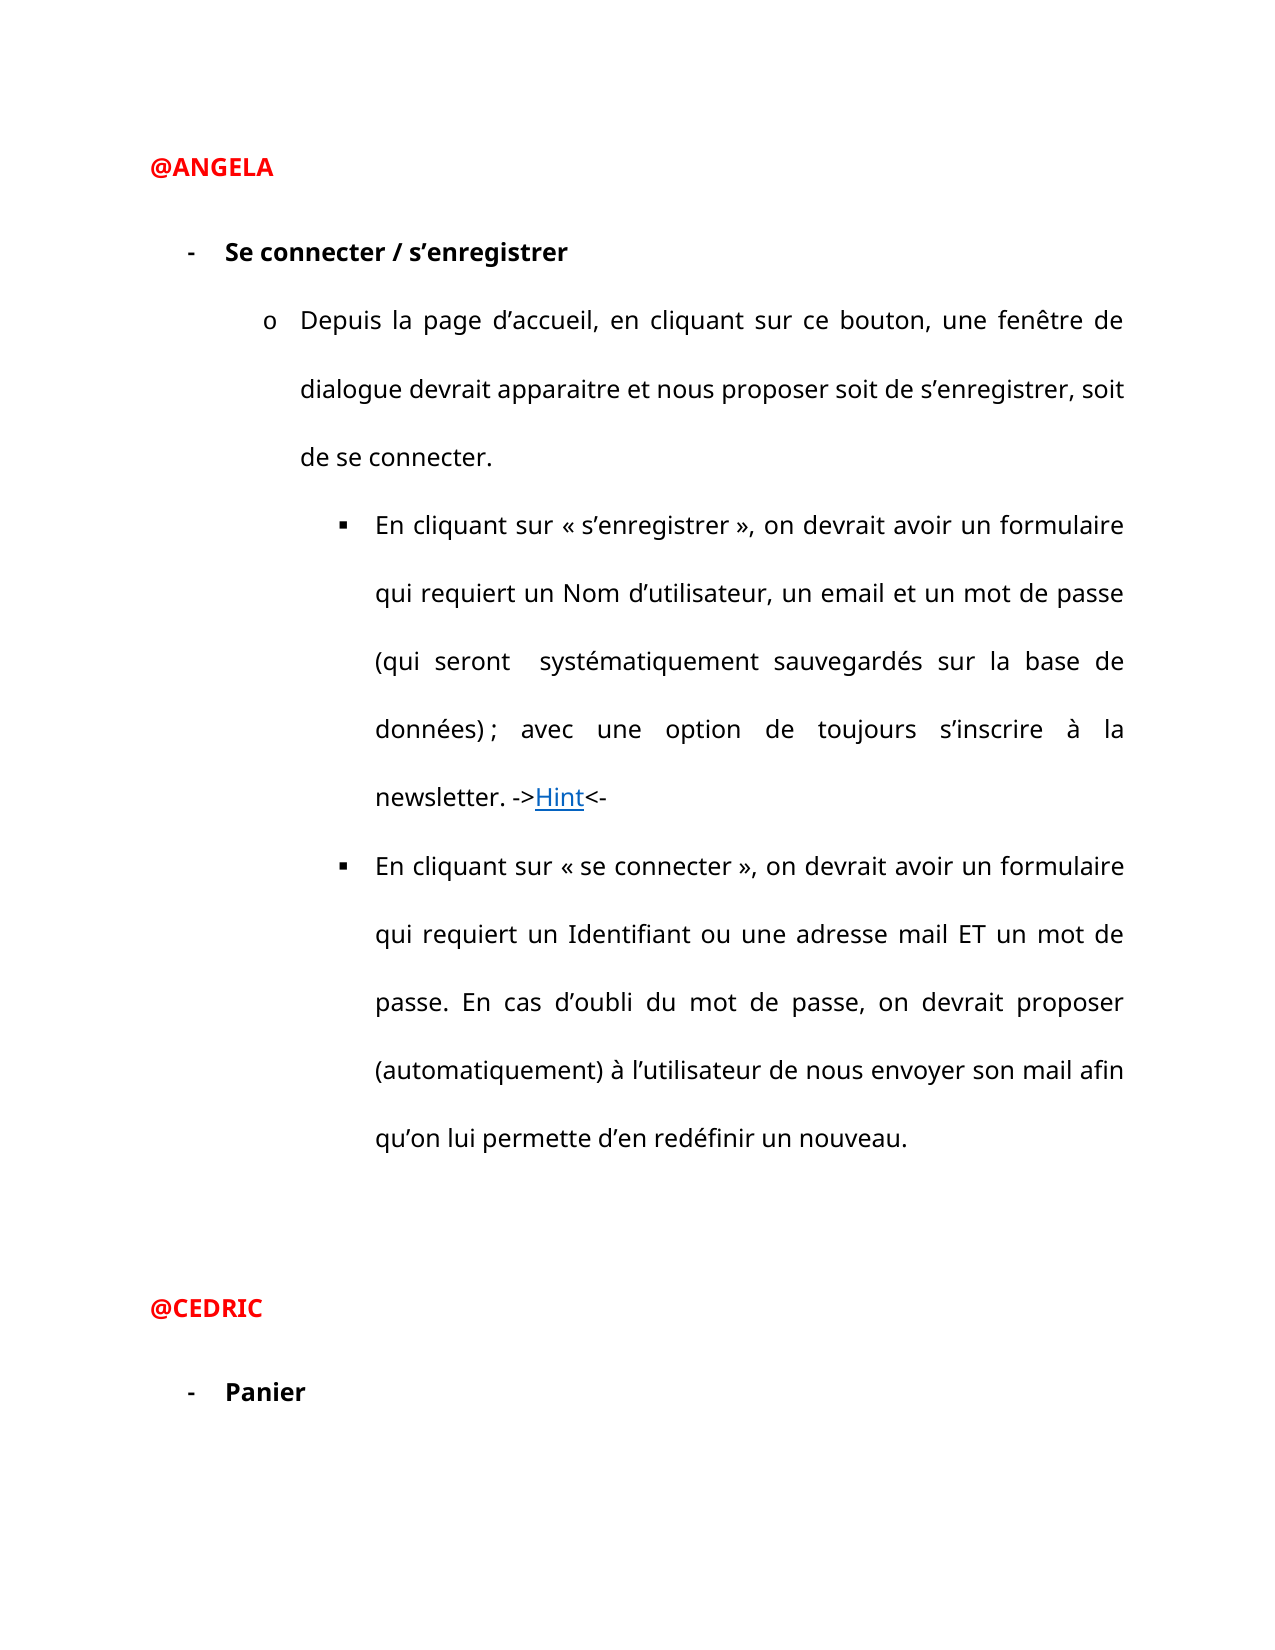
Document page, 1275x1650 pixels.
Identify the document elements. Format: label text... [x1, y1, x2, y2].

list En cliquant sur « s’enregistrer », on devrait avoir un formulaire qui requiert un Nom d’utilisateur, un email et un mot de passe (qui seront systématiquement sauvegardés sur la base de données) ; avec une option de toujours s’inscrire à la newsletter. ->Hint<- [337, 507, 1125, 814]
text @ANGELA [150, 150, 1125, 184]
list Depuis la page d’accueil, en cliquant sur ce bouton, une fenêtre de dialogue devrait apparaitre et nous proposer soit de s’enregistrer, soit de se connecter. [262, 303, 1125, 473]
list Panier [187, 1375, 1125, 1409]
list En cliquant sur « se connecter », on devrait avoir un formulaire qui requiert un Identifiant ou une adresse mail ET un mot de passe. En cas d’oubli du mot de passe, on devrait proposer (automatiquement) à l’utilisateur de nous envoyer son mail afin qu’on lui permette d’en redéfinir un nouveau. [337, 848, 1125, 1155]
list Se connecter / s’enregistrer [187, 235, 1125, 269]
text @CEDRIC [150, 1290, 1125, 1324]
